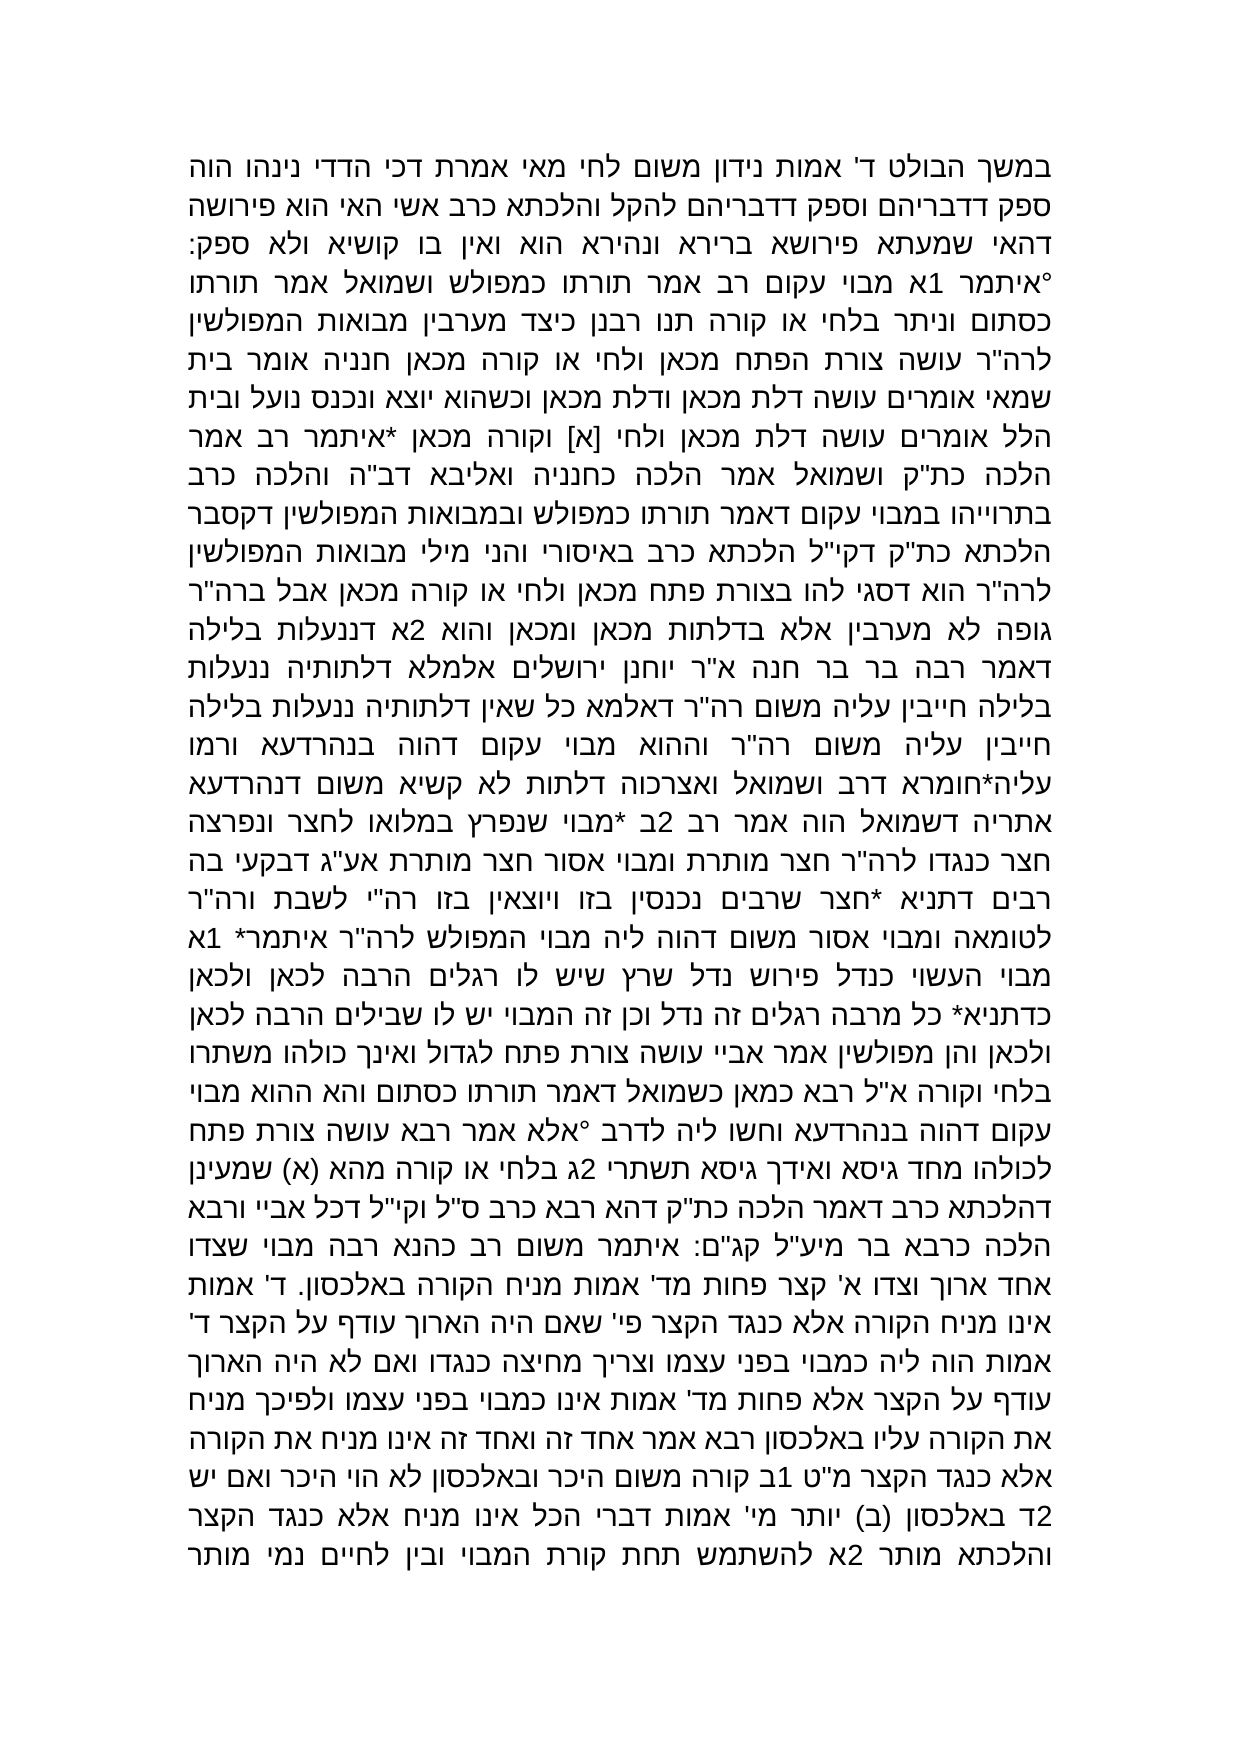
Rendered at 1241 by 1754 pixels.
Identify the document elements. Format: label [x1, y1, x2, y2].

text [187, 150, 1053, 1571]
